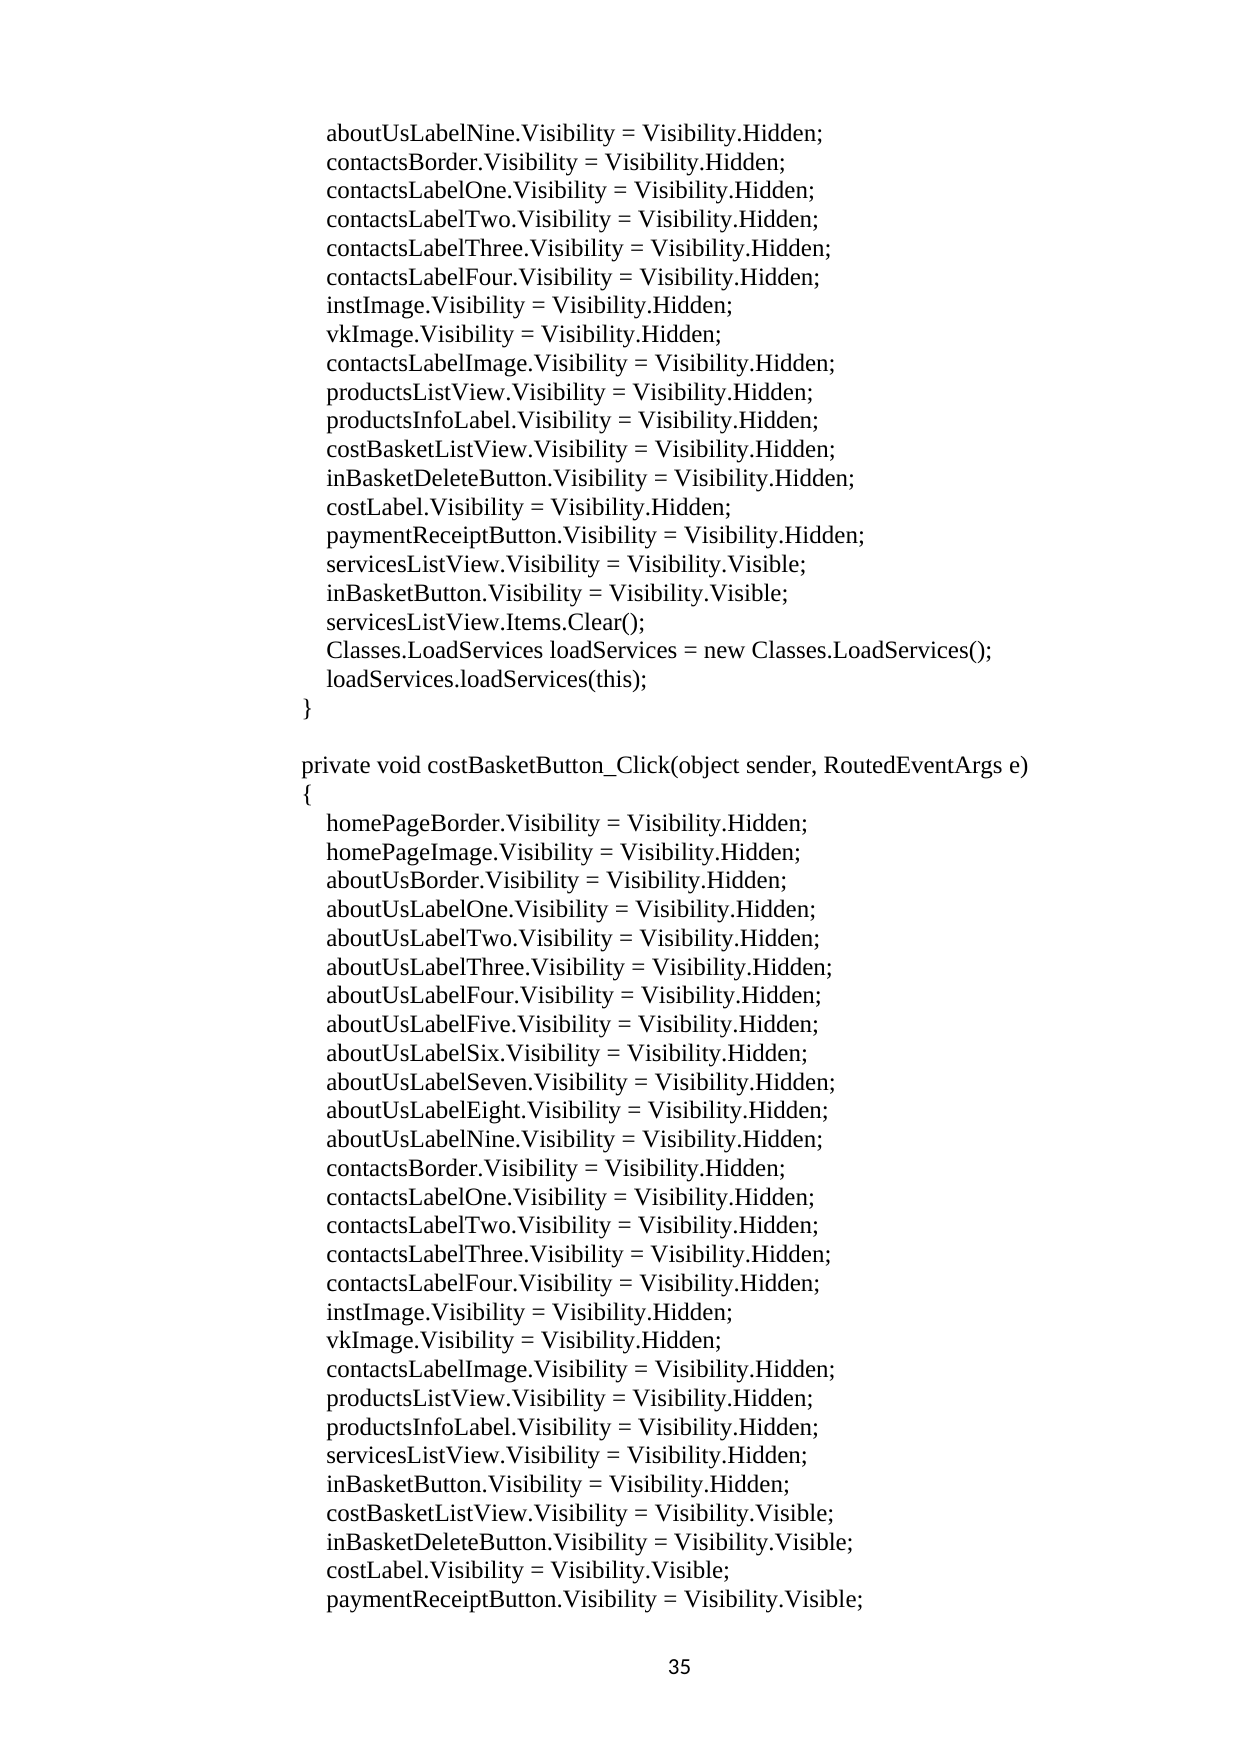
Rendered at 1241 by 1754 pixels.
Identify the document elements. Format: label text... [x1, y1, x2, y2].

text paymentReceiptButton.Visibility = Visibility.Hidden; [177, 521, 1181, 549]
text paymentReceiptButton.Visibility = Visibility.Visible; [177, 1584, 1181, 1613]
text servicesListView.Visibility = Visibility.Visible; [177, 549, 1181, 578]
text costLabel.Visibility = Visibility.Hidden; [177, 492, 1181, 521]
text instImage.Visibility = Visibility.Hidden; [177, 291, 1181, 319]
text contactsLabelOne.Visibility = Visibility.Hidden; [177, 176, 1181, 204]
text aboutUsLabelSeven.Visibility = Visibility.Hidden; [177, 1067, 1181, 1096]
text Classes.LoadServices loadServices = new Classes.LoadServices(); [177, 636, 1181, 664]
text inBasketDeleteButton.Visibility = Visibility.Visible; [177, 1527, 1181, 1556]
text instImage.Visibility = Visibility.Hidden; [177, 1297, 1181, 1326]
text costLabel.Visibility = Visibility.Visible; [177, 1556, 1181, 1584]
text productsListView.Visibility = Visibility.Hidden; [177, 377, 1181, 406]
text inBasketButton.Visibility = Visibility.Hidden; [177, 1469, 1181, 1498]
text inBasketDeleteButton.Visibility = Visibility.Hidden; [177, 463, 1181, 492]
text contactsLabelThree.Visibility = Visibility.Hidden; [177, 233, 1181, 262]
text aboutUsLabelEight.Visibility = Visibility.Hidden; [177, 1096, 1181, 1124]
text costBasketListView.Visibility = Visibility.Visible; [177, 1498, 1181, 1527]
text productsListView.Visibility = Visibility.Hidden; [177, 1383, 1181, 1412]
text aboutUsLabelThree.Visibility = Visibility.Hidden; [177, 952, 1181, 981]
text aboutUsBorder.Visibility = Visibility.Hidden; [177, 866, 1181, 894]
text aboutUsLabelOne.Visibility = Visibility.Hidden; [177, 894, 1181, 923]
text contactsLabelOne.Visibility = Visibility.Hidden; [177, 1182, 1181, 1211]
text contactsBorder.Visibility = Visibility.Hidden; [177, 1153, 1181, 1182]
text productsInfoLabel.Visibility = Visibility.Hidden; [177, 406, 1181, 434]
text productsInfoLabel.Visibility = Visibility.Hidden; [177, 1412, 1181, 1441]
text aboutUsLabelNine.Visibility = Visibility.Hidden; [177, 1124, 1181, 1153]
text homePageImage.Visibility = Visibility.Hidden; [177, 837, 1181, 866]
text loadServices.loadServices(this); [177, 664, 1181, 693]
text servicesListView.Visibility = Visibility.Hidden; [177, 1441, 1181, 1469]
text homePageBorder.Visibility = Visibility.Hidden; [177, 808, 1181, 837]
text inBasketButton.Visibility = Visibility.Visible; [177, 578, 1181, 607]
text contactsLabelTwo.Visibility = Visibility.Hidden; [177, 1211, 1181, 1239]
text contactsLabelFour.Visibility = Visibility.Hidden; [177, 1268, 1181, 1297]
text contactsLabelImage.Visibility = Visibility.Hidden; [177, 1354, 1181, 1383]
text contactsBorder.Visibility = Visibility.Hidden; [177, 147, 1181, 176]
text costBasketListView.Visibility = Visibility.Hidden; [177, 434, 1181, 463]
text { [177, 779, 1181, 808]
text contactsLabelThree.Visibility = Visibility.Hidden; [177, 1239, 1181, 1268]
text aboutUsLabelNine.Visibility = Visibility.Hidden; [177, 118, 1181, 147]
text aboutUsLabelFour.Visibility = Visibility.Hidden; [177, 981, 1181, 1009]
text contactsLabelImage.Visibility = Visibility.Hidden; [177, 348, 1181, 377]
text private void costBasketButton_Click(object sender, RoutedEventArgs e) [177, 751, 1181, 779]
text contactsLabelTwo.Visibility = Visibility.Hidden; [177, 204, 1181, 233]
text vkImage.Visibility = Visibility.Hidden; [177, 319, 1181, 348]
text aboutUsLabelFive.Visibility = Visibility.Hidden; [177, 1009, 1181, 1038]
text aboutUsLabelTwo.Visibility = Visibility.Hidden; [177, 923, 1181, 952]
text } [177, 693, 1181, 722]
text aboutUsLabelSix.Visibility = Visibility.Hidden; [177, 1038, 1181, 1067]
text vkImage.Visibility = Visibility.Hidden; [177, 1326, 1181, 1354]
text contactsLabelFour.Visibility = Visibility.Hidden; [177, 262, 1181, 291]
text servicesListView.Items.Clear(); [177, 607, 1181, 636]
